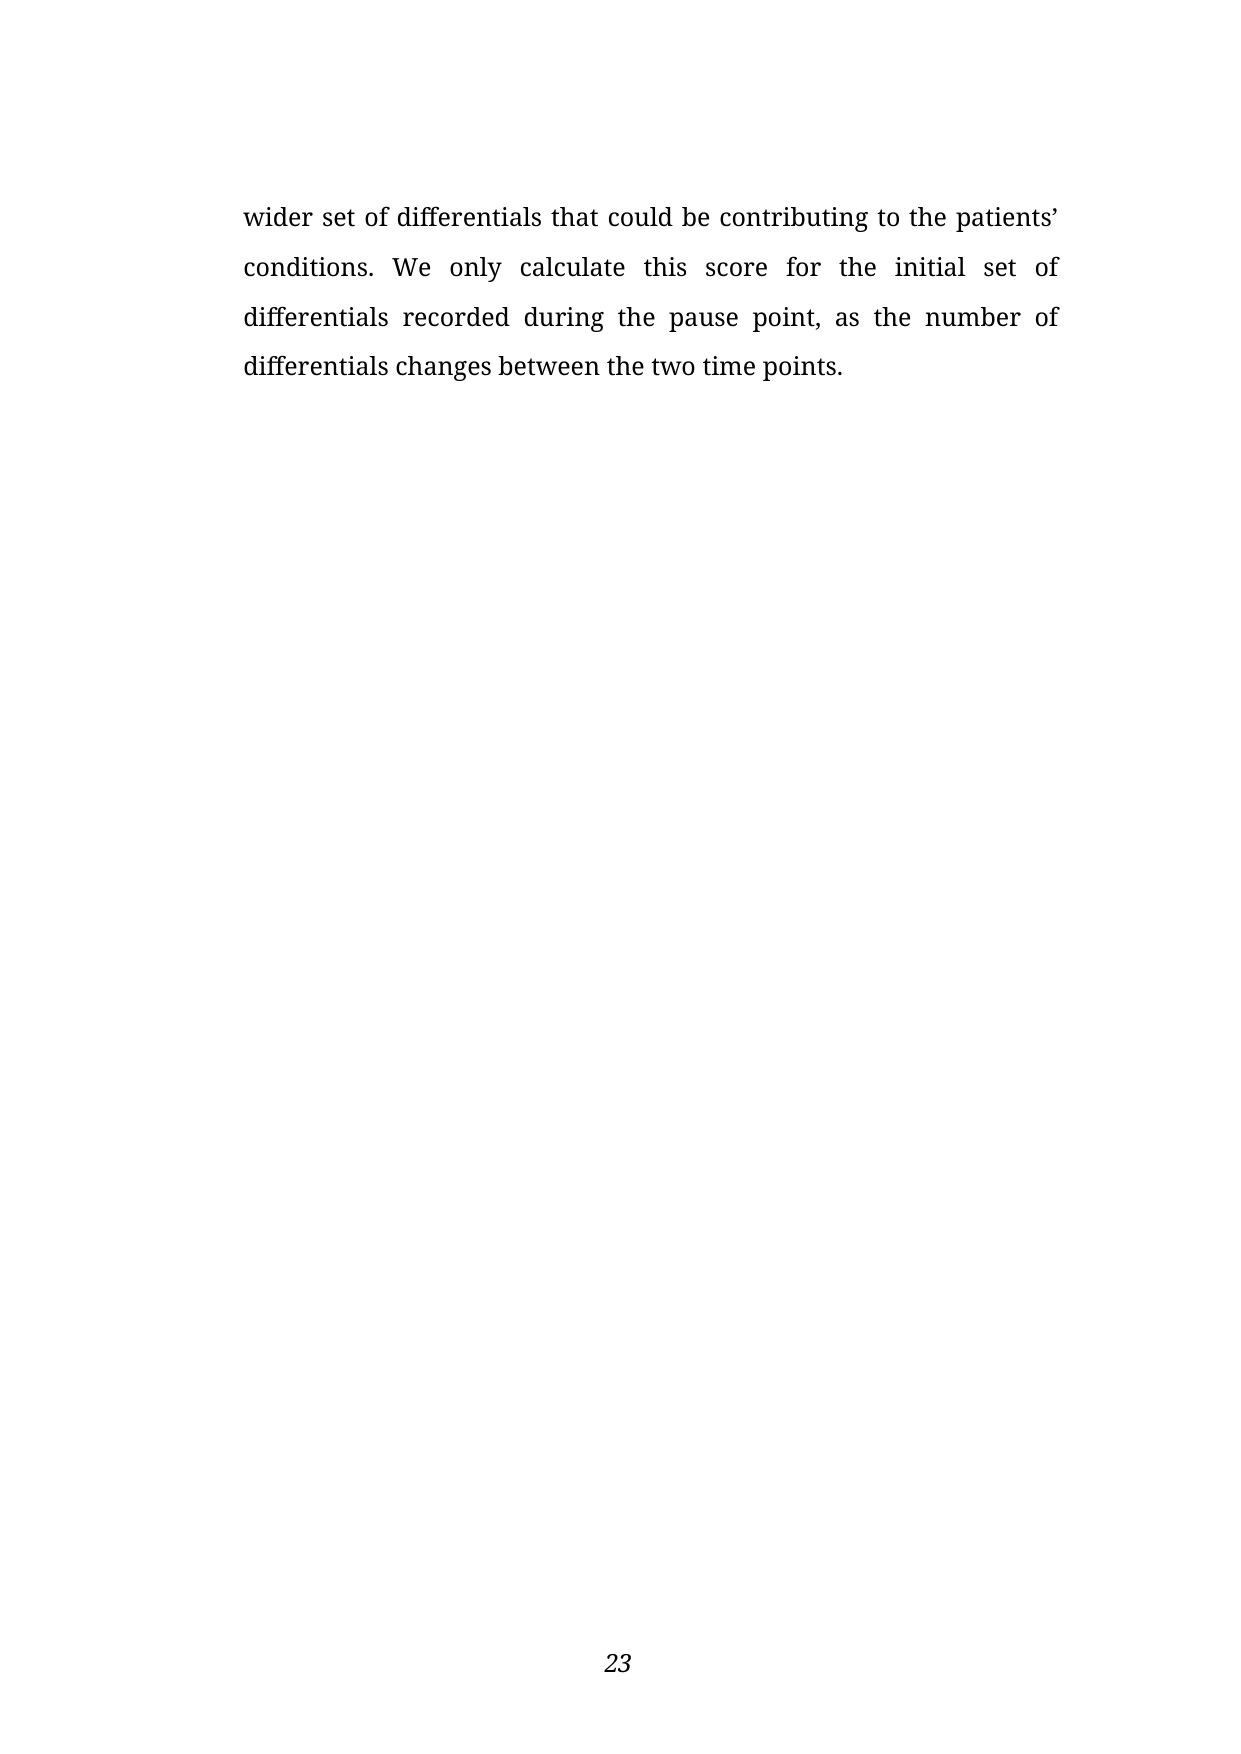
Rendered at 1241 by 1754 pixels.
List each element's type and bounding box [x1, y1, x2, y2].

list [213, 200, 1058, 383]
